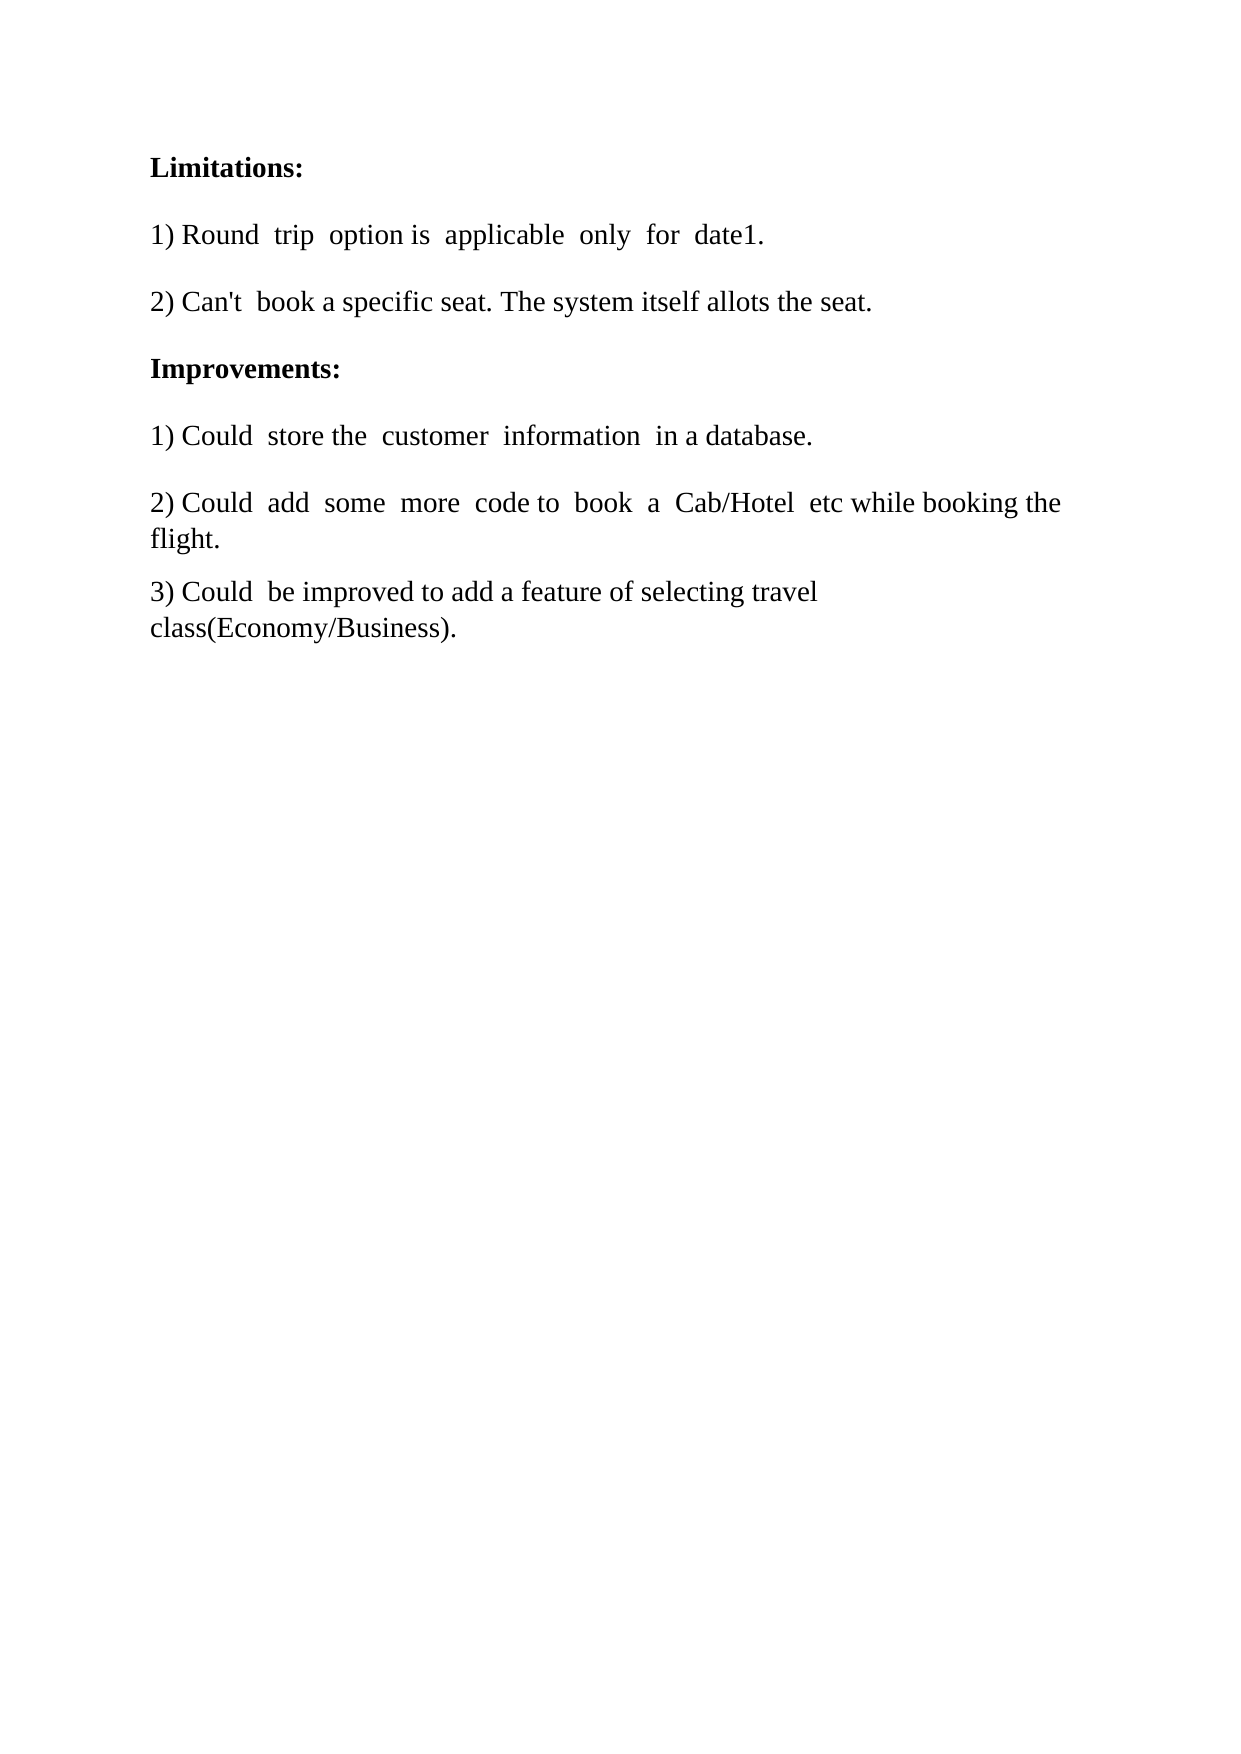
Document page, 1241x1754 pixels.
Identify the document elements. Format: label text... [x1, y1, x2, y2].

text 2) Could add some more code to book a Cab/Hotel etc while booking the flight. [150, 485, 1090, 554]
text Improvements: [150, 351, 1090, 384]
text 3) Could be improved to add a feature of selecting travel class(Economy/Business). [150, 574, 1090, 643]
text 2) Can't book a specific seat. The system itself allots the seat. [150, 284, 1090, 317]
text 1) Round trip option is applicable only for date1. [150, 217, 1090, 251]
text 1) Could store the customer information in a database. [150, 418, 1090, 451]
text Limitations: [150, 150, 1090, 183]
